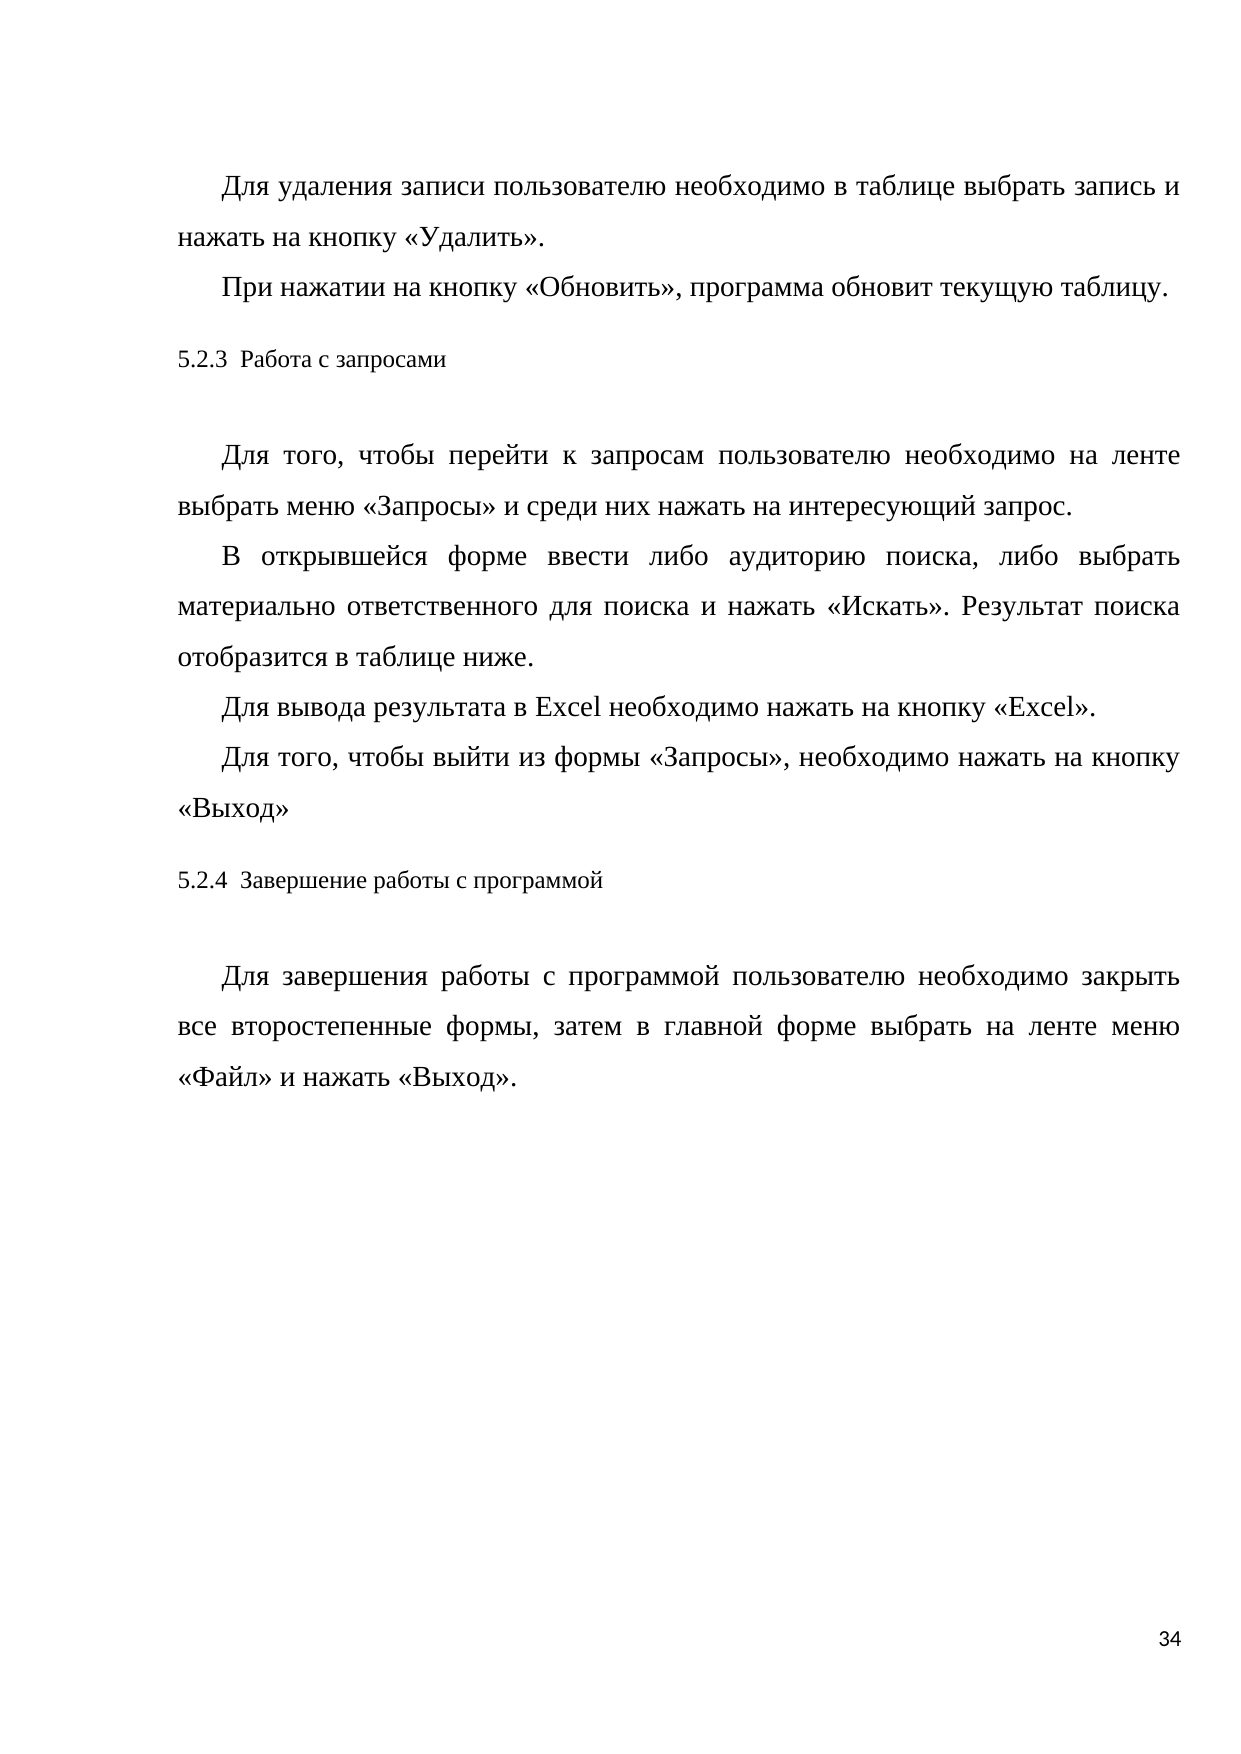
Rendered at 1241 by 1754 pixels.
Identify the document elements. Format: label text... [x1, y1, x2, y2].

subtitle Завершение работы с программой [177, 865, 1181, 894]
subtitle Работа с запросами [177, 344, 1181, 373]
text Для завершения работы с программой пользователю необходимо закрыть все второстепенные формы, затем в главной форме выбрать на ленте меню «Файл» и нажать «Выход». [177, 958, 1181, 1092]
text Для вывода результата в Excel необходимо нажать на кнопку «Excel». [177, 689, 1181, 723]
text Для удаления записи пользователю необходимо в таблице выбрать запись и нажать на кнопку «Удалить». [177, 168, 1181, 252]
text Для того, чтобы перейти к запросам пользователю необходимо на ленте выбрать меню «Запросы» и среди них нажать на интересующий запрос. [177, 437, 1181, 521]
text Для того, чтобы выйти из формы «Запросы», необходимо нажать на кнопку «Выход» [177, 739, 1181, 823]
text В открывшейся форме ввести либо аудиторию поиска, либо выбрать материально ответственного для поиска и нажать «Искать». Результат поиска отобразится в таблице ниже. [177, 538, 1181, 672]
text При нажатии на кнопку «Обновить», программа обновит текущую таблицу. [177, 269, 1181, 303]
